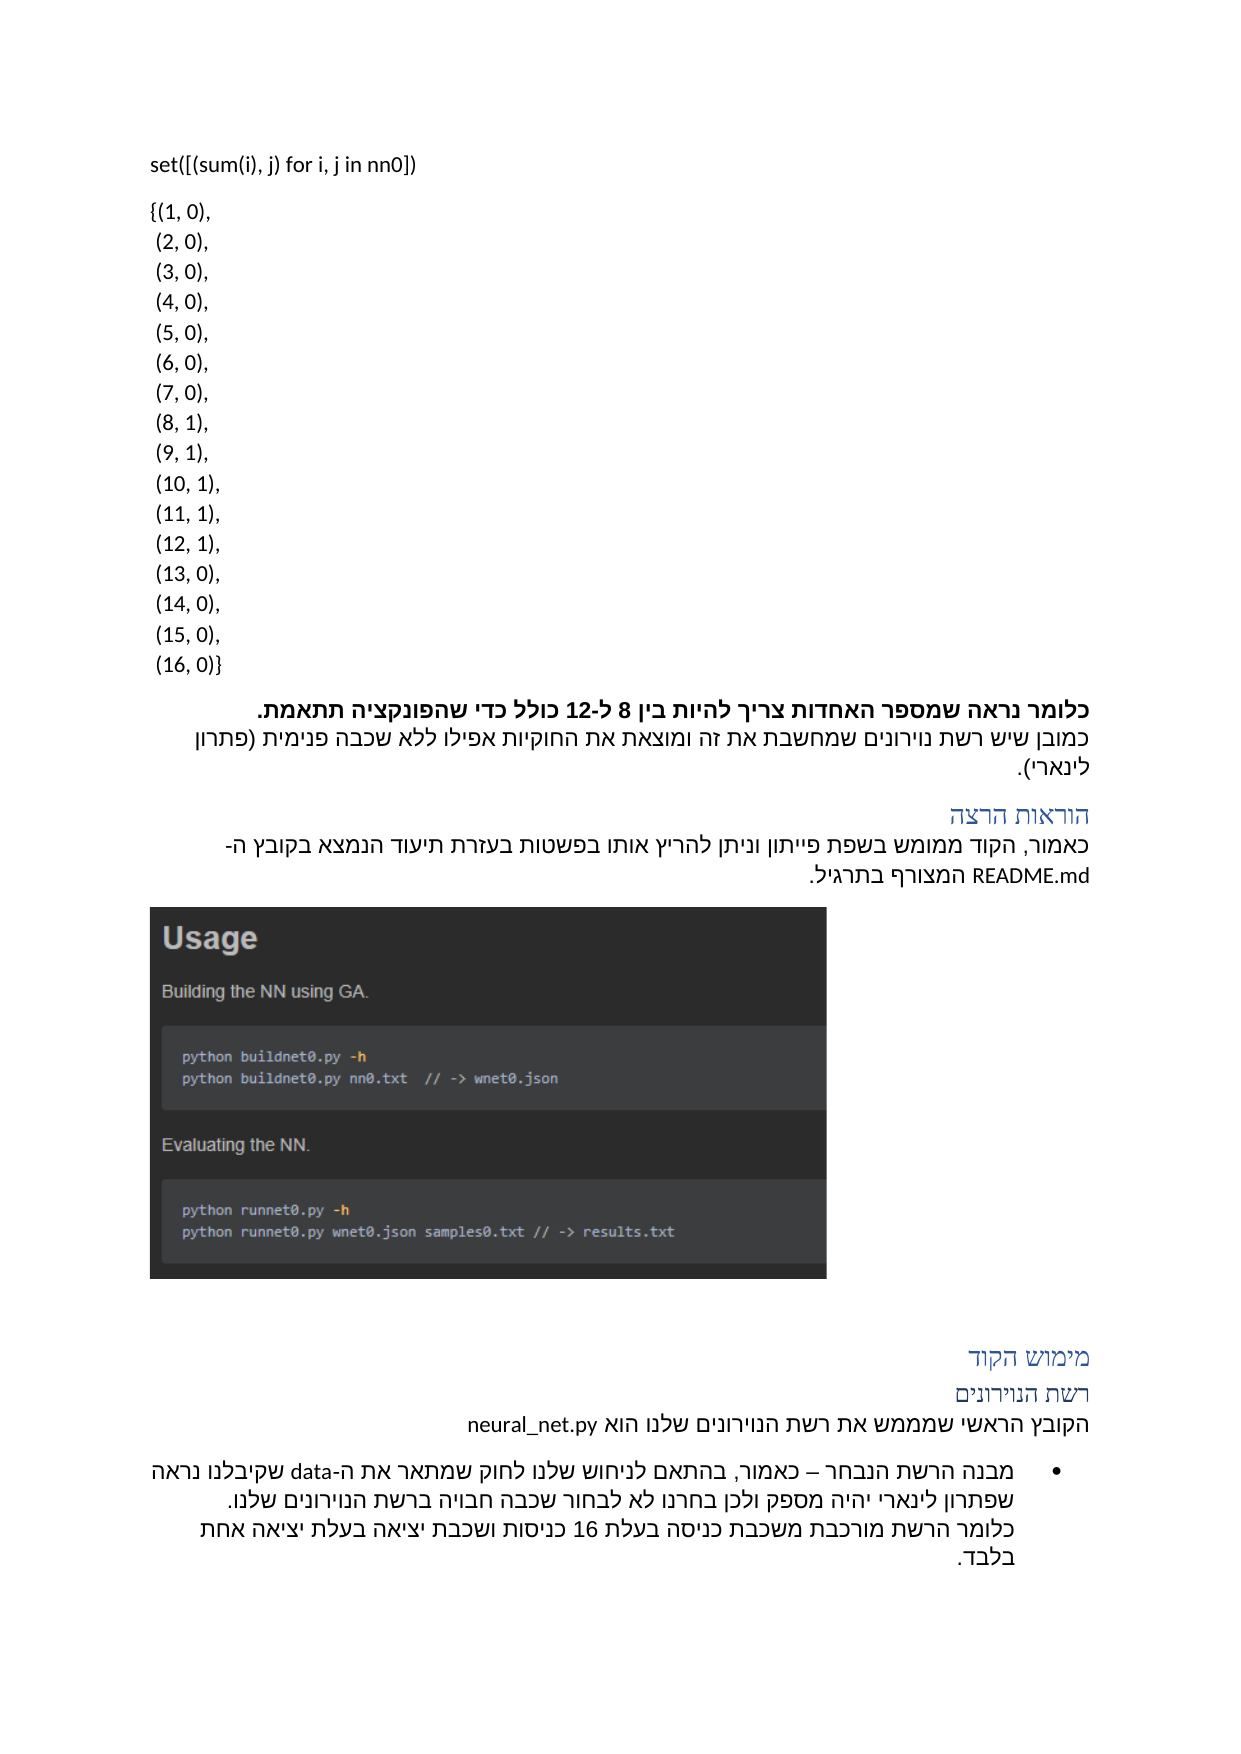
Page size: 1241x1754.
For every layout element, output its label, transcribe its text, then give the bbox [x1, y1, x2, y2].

list מבנה הרשת הנבחר – כאמור, בהתאם לניחוש שלנו לחוק שמתאר את ה-data שקיבלנו נראה שפתרון לינארי יהיה מספק ולכן בחרנו לא לבחור שכבה חבויה ברשת הנוירונים שלנו. כלומר הרשת מורכבת משכבת כניסה בעלת 16 כניסות ושכבת יציאה בעלת יציאה אחת בלבד. [150, 1457, 1053, 1571]
text כלומר נראה שמספר האחדות צריך להיות בין 8 ל-12 כולל כדי שהפונקציה תתאמת. כמובן שיש רשת נוירונים שמחשבת את זה ומוצאת את החוקיות אפילו ללא שכבה פנימית (פתרון לינארי). [150, 697, 1090, 780]
text כאמור, הקוד ממומש בשפת פייתון וניתן להריץ אותו בפשטות בעזרת תיעוד הנמצא בקובץ ה-README.md המצורף בתרגיל. [150, 832, 1090, 889]
picture [149, 907, 827, 1279]
subtitle הוראות הרצה [150, 799, 1090, 830]
subtitle רשת הנוירונים [150, 1379, 1090, 1408]
text set([(sum(i), j) for i, j in nn0]) [150, 150, 1090, 178]
text {(1, 0), (2, 0), (3, 0), (4, 0), (5, 0), (6, 0), (7, 0), (8, 1), (9, 1), (10, 1), (11, 1), (12, 1), (13, 0), (14, 0), (15, 0), (16, 0)} [150, 197, 1090, 678]
subtitle מימוש הקוד [150, 1342, 1090, 1373]
text הקובץ הראשי שמממש את רשת הנוירונים שלנו הוא neural_net.py [150, 1410, 1090, 1438]
